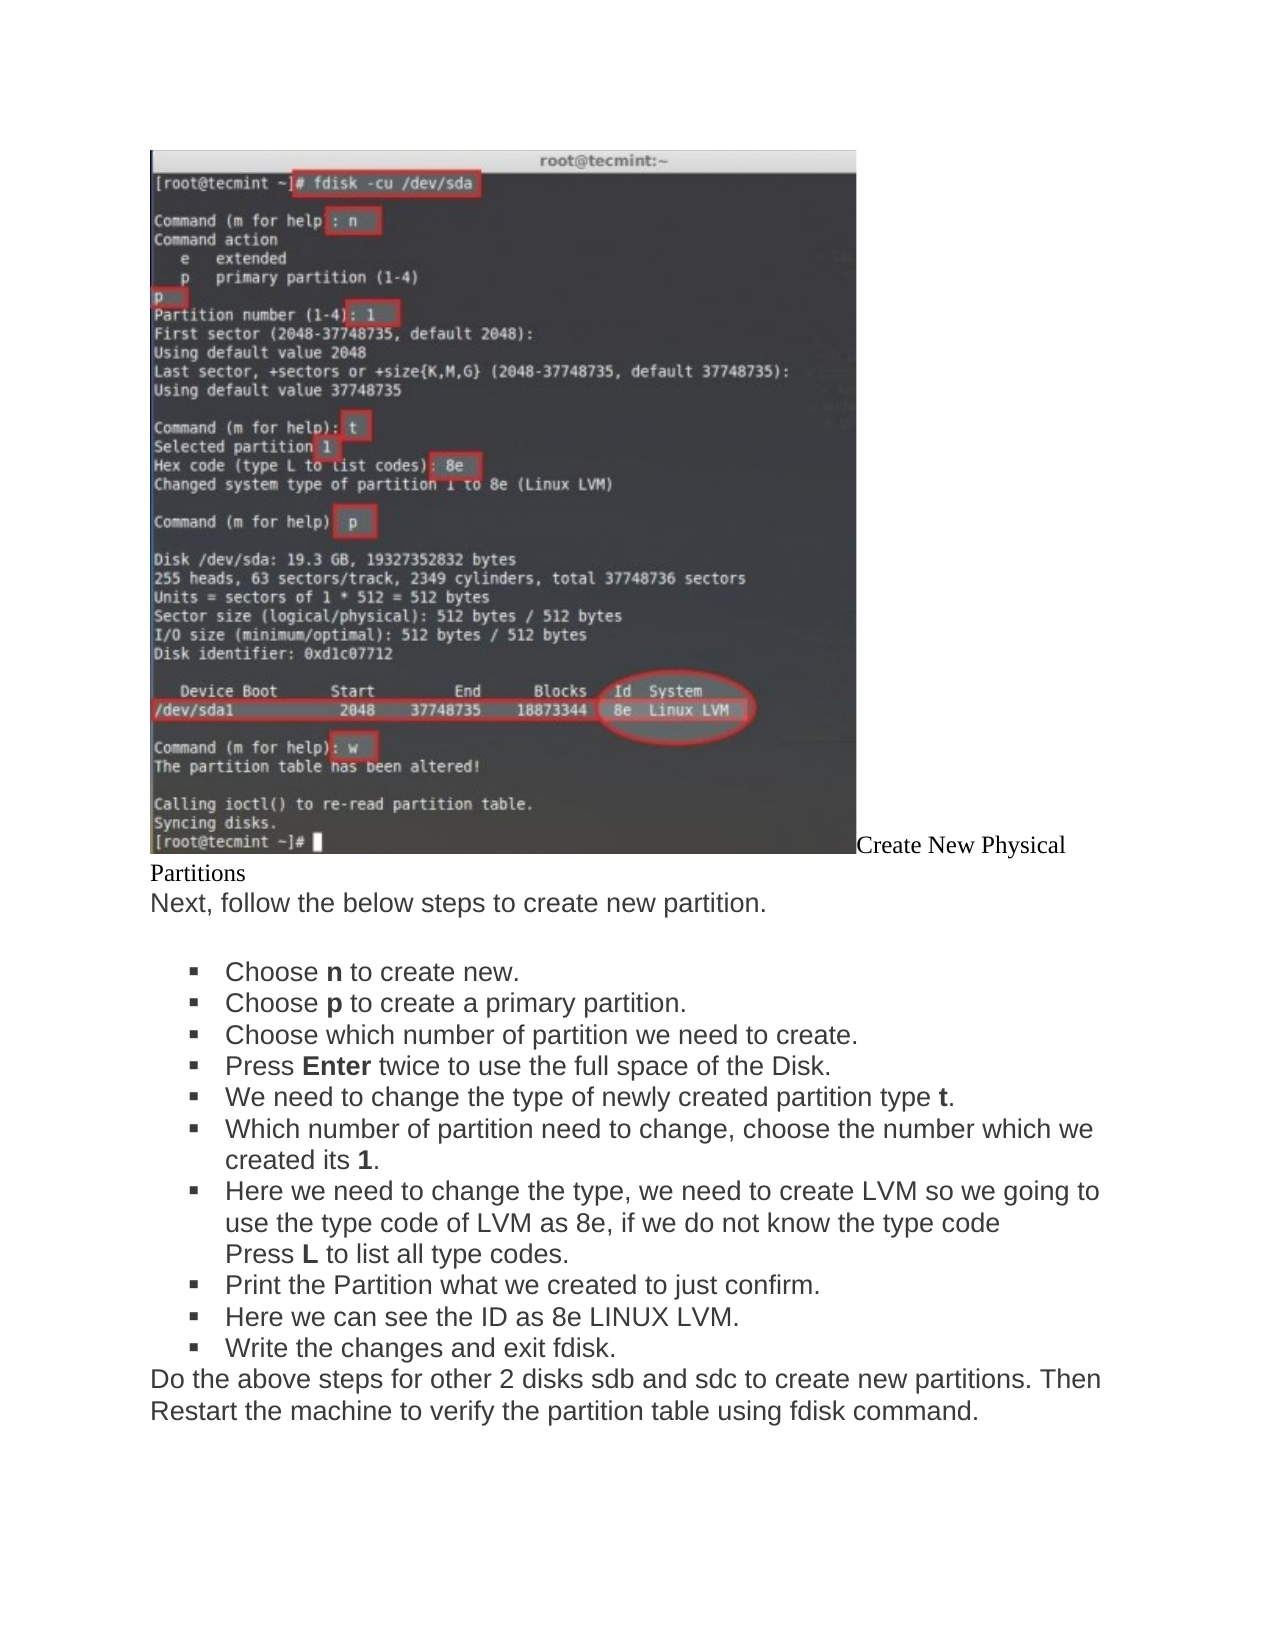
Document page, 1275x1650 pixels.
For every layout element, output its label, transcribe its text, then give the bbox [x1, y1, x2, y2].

list Write the changes and exit fdisk. [187, 1332, 1125, 1363]
picture [150, 150, 857, 854]
list Here we need to change the type, we need to create LVM so we going to use the type code of LVM as 8e, if we do not know the type code Press L to list all type codes. [187, 1175, 1125, 1269]
list Choose p to create a primary partition. [187, 987, 1125, 1019]
list We need to change the type of newly created partition type t. [187, 1081, 1125, 1113]
text Do the above steps for other 2 disks sdb and sdc to create new partitions. Then Restart the machine to verify the partition table using fdisk command. [150, 1363, 1125, 1426]
list Which number of partition need to change, choose the number which we created its 1. [187, 1113, 1125, 1175]
list Press Enter twice to use the full space of the Disk. [187, 1050, 1125, 1081]
list Choose which number of partition we need to create. [187, 1019, 1125, 1050]
list Choose n to create new. [187, 956, 1125, 987]
list Here we can see the ID as 8e LINUX LVM. [187, 1301, 1125, 1332]
list Print the Partition what we created to just confirm. [187, 1269, 1125, 1301]
text Next, follow the below steps to create new partition. [150, 887, 1125, 918]
